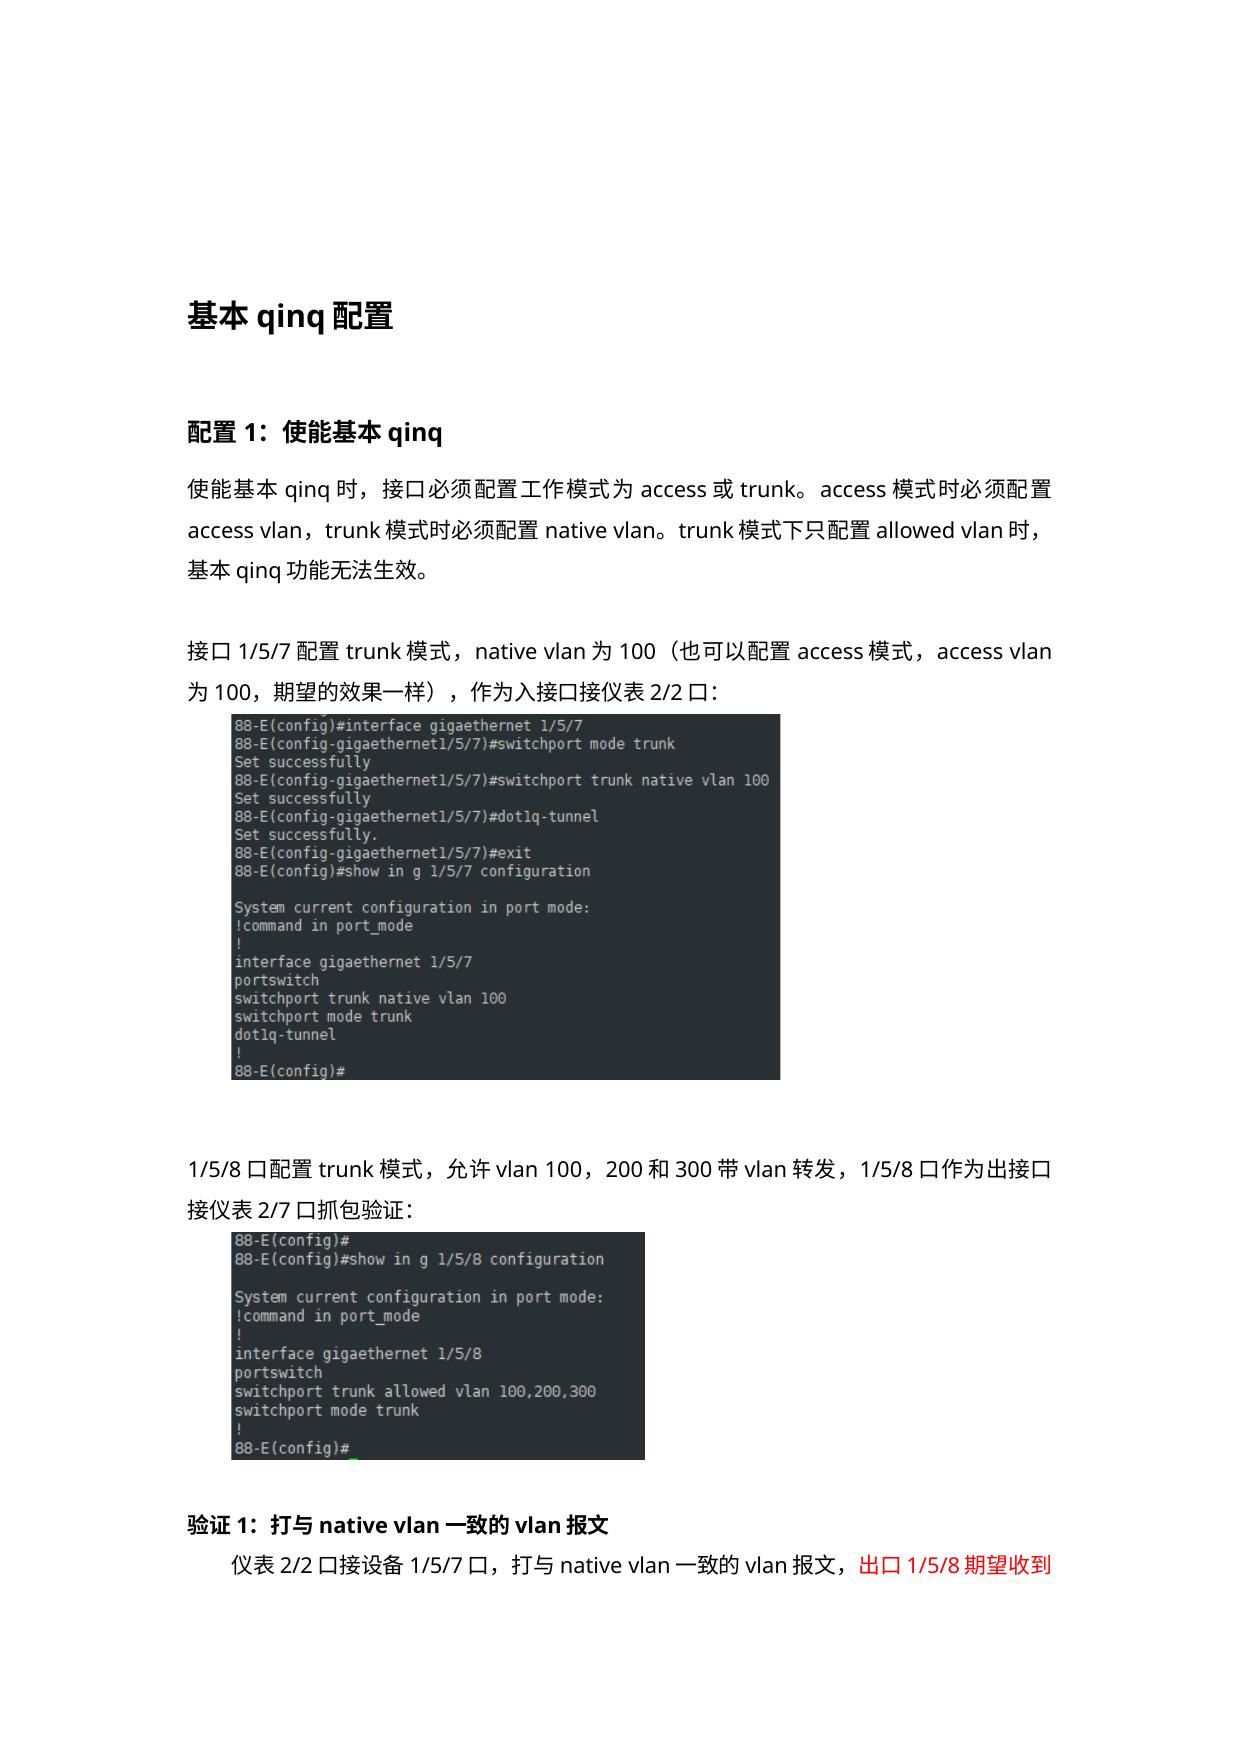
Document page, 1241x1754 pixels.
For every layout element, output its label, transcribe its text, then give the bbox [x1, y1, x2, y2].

text 基本qinq配置 [187, 282, 1053, 347]
text 配置 1：使能基本qinq [187, 398, 1053, 463]
picture [231, 714, 781, 1080]
text 验证 1：打与native vlan一致的vlan报文 [187, 1508, 1053, 1540]
text 接口1/5/7配置trunk模式，native vlan为100（也可以配置access模式，access vlan为100，期望的效果一样），作为入接口接仪表2/2口： [187, 633, 1053, 707]
text 1/5/8口配置trunk模式，允许vlan 100，200和300带vlan转发，1/5/8口作为出接口接仪表2/7口抓包验证： [187, 1152, 1053, 1225]
picture [231, 1232, 645, 1460]
text 使能基本qinq时，接口必须配置工作模式为access或trunk。access模式时必须配置access vlan，trunk模式时必须配置native vlan。trunk模式下只配置allowed vlan时，基本qinq功能无法生效。 [187, 472, 1053, 586]
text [187, 1548, 1053, 1581]
